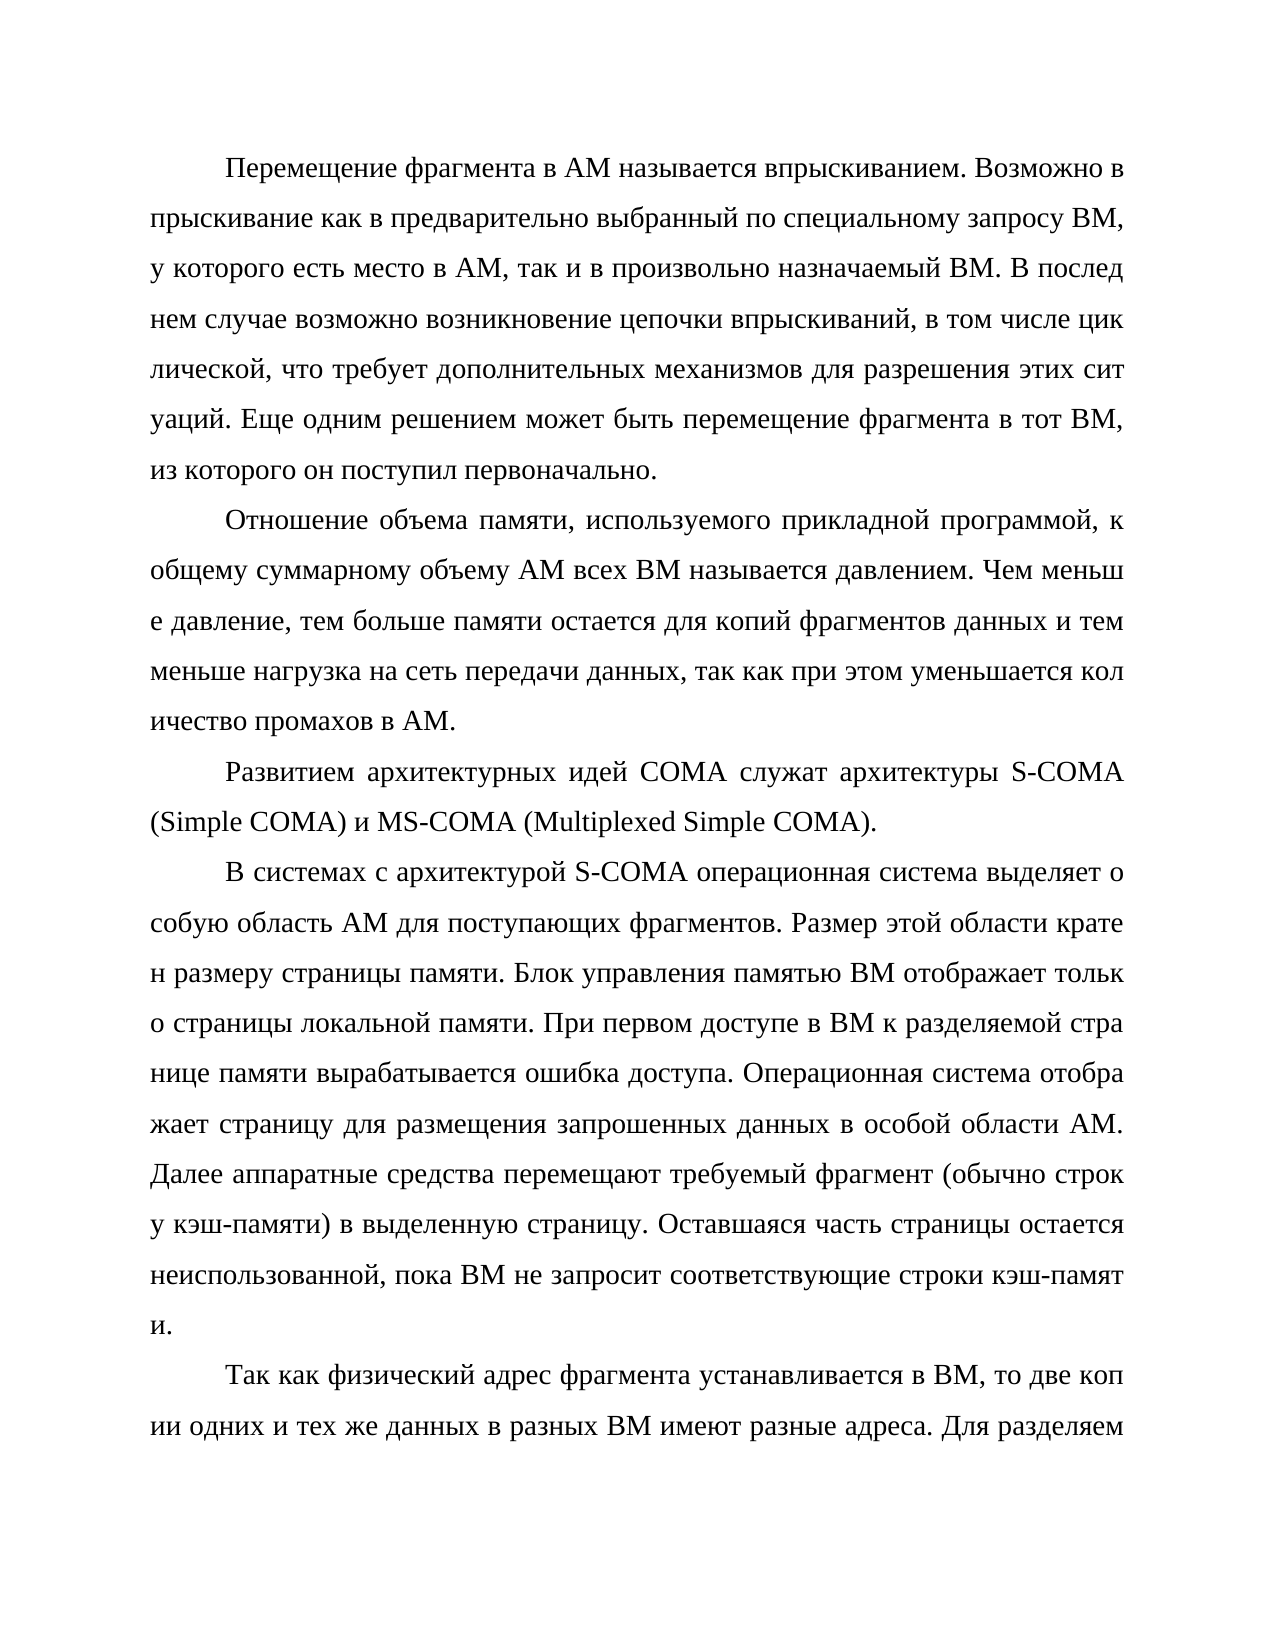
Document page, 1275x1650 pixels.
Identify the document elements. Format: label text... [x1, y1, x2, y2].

text Отношение объема памяти, используемого прикладной программой, к общему суммарному объему АМ всех ВМ называется давлением. Чем меньше давление, тем больше памяти остается для копий фрагментов данных и тем меньше нагрузка на сеть передачи данных, так как при этом уменьшается количество промахов в АМ. [150, 502, 1125, 737]
text Развитием архитектурных идей СОМА служат архитектуры S-СОМА (Simple СОМА) и МЅ-СОМА (Multiplexed Simple COMA). [150, 754, 1125, 838]
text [150, 1357, 1125, 1441]
text Перемещение фрагмента в АМ называется впрыскиванием. Возможно впрыскивание как в предварительно выбранный по специальному запросу ВМ, у которого есть место в АМ, так и в произвольно назначаемый ВМ. В последнем случае возможно возникновение цепочки впрыскиваний, в том числе циклической, что требует дополнительных механизмов для разрешения этих ситуаций. Еще одним решением может быть перемещение фрагмента в тот ВМ, из которого он поступил первоначально. [150, 150, 1125, 485]
text В системах с архитектурой S-СОМА операционная система выделяет особую область АМ для поступающих фрагментов. Размер этой области кратен размеру страницы памяти. Блок управления памятью ВМ отображает только страницы локальной памяти. При первом доступе в ВМ к разделяемой странице памяти вырабатывается ошибка доступа. Операционная система отображает страницу для размещения запрошенных данных в особой области АМ. Далее аппаратные средства перемещают требуемый фрагмент (обычно строку кэш-памяти) в выделенную страницу. Оставшаяся часть страницы остается неиспользованной, пока ВМ не запросит соответствующие строки кэш-памяти. [150, 854, 1125, 1341]
